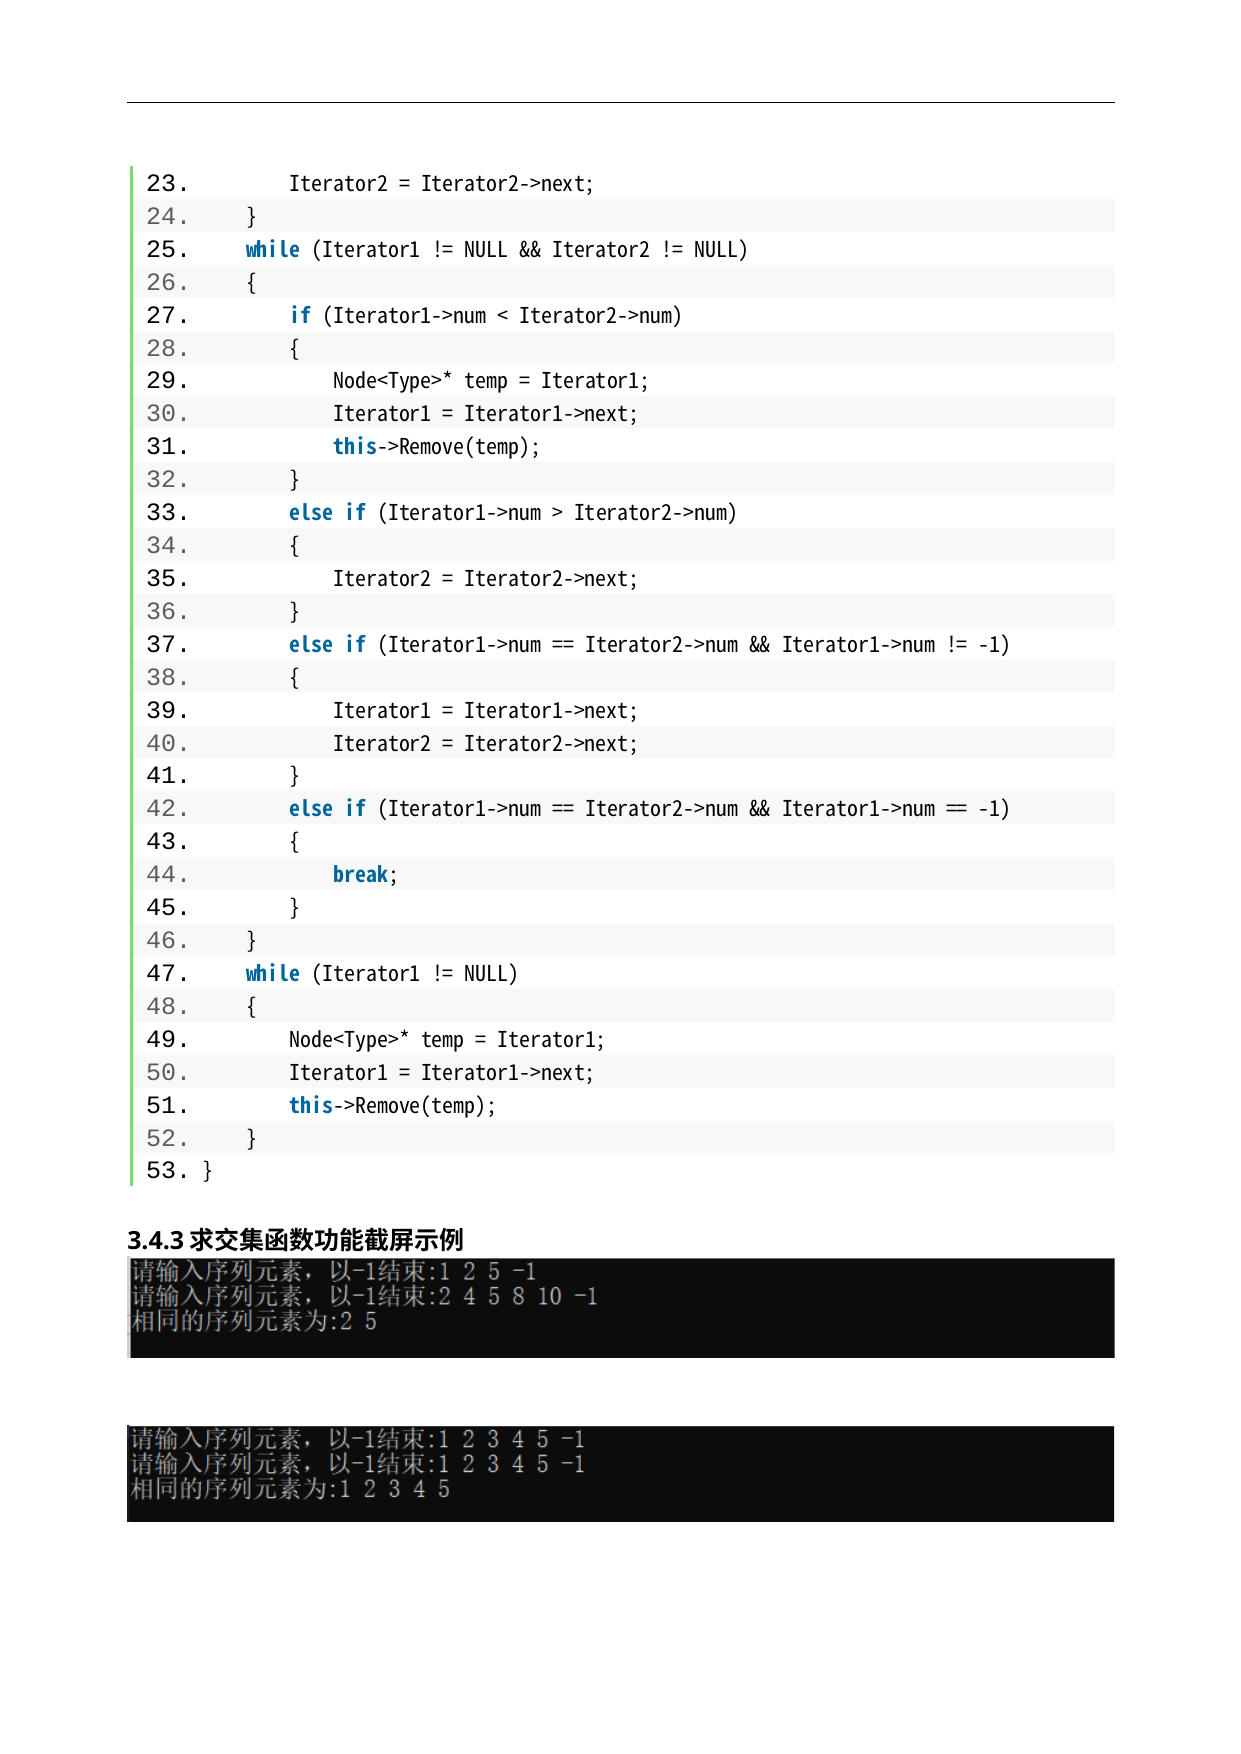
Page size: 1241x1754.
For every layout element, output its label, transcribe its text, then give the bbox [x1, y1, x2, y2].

list else if (Iterator1->num == Iterator2->num && Iterator1->num != -1) [133, 627, 1115, 660]
picture [127, 1256, 1115, 1358]
list Iterator1 = Iterator1->next; [133, 396, 1115, 429]
picture [127, 1425, 1115, 1522]
list else if (Iterator1->num > Iterator2->num) [133, 495, 1115, 528]
list Node<Type>* temp = Iterator1; [133, 363, 1115, 396]
list Iterator2 = Iterator2->next; [133, 166, 1115, 199]
list { [133, 331, 1115, 363]
list break; [133, 857, 1115, 890]
list Iterator2 = Iterator2->next; [133, 561, 1115, 594]
list while (Iterator1 != NULL && Iterator2 != NULL) [133, 232, 1115, 265]
list Iterator1 = Iterator1->next; [133, 1055, 1115, 1088]
list } [133, 199, 1115, 232]
list Iterator2 = Iterator2->next; [133, 726, 1115, 758]
list } [133, 1153, 1115, 1186]
list if (Iterator1->num < Iterator2->num) [133, 298, 1115, 331]
list } [133, 923, 1115, 956]
list { [133, 989, 1115, 1022]
list } [133, 1121, 1115, 1153]
list Node<Type>* temp = Iterator1; [133, 1022, 1115, 1055]
list else if (Iterator1->num == Iterator2->num && Iterator1->num == -1) [133, 791, 1115, 824]
list { [133, 265, 1115, 298]
list } [133, 758, 1115, 791]
text 3.4.3求交集函数功能截屏示例 [127, 1220, 1115, 1256]
list { [133, 528, 1115, 561]
list this->Remove(temp); [133, 429, 1115, 462]
list { [133, 824, 1115, 857]
list { [133, 660, 1115, 693]
list while (Iterator1 != NULL) [133, 956, 1115, 989]
list } [133, 594, 1115, 627]
list Iterator1 = Iterator1->next; [133, 693, 1115, 726]
list } [133, 462, 1115, 495]
list } [133, 890, 1115, 923]
list this->Remove(temp); [133, 1088, 1115, 1121]
